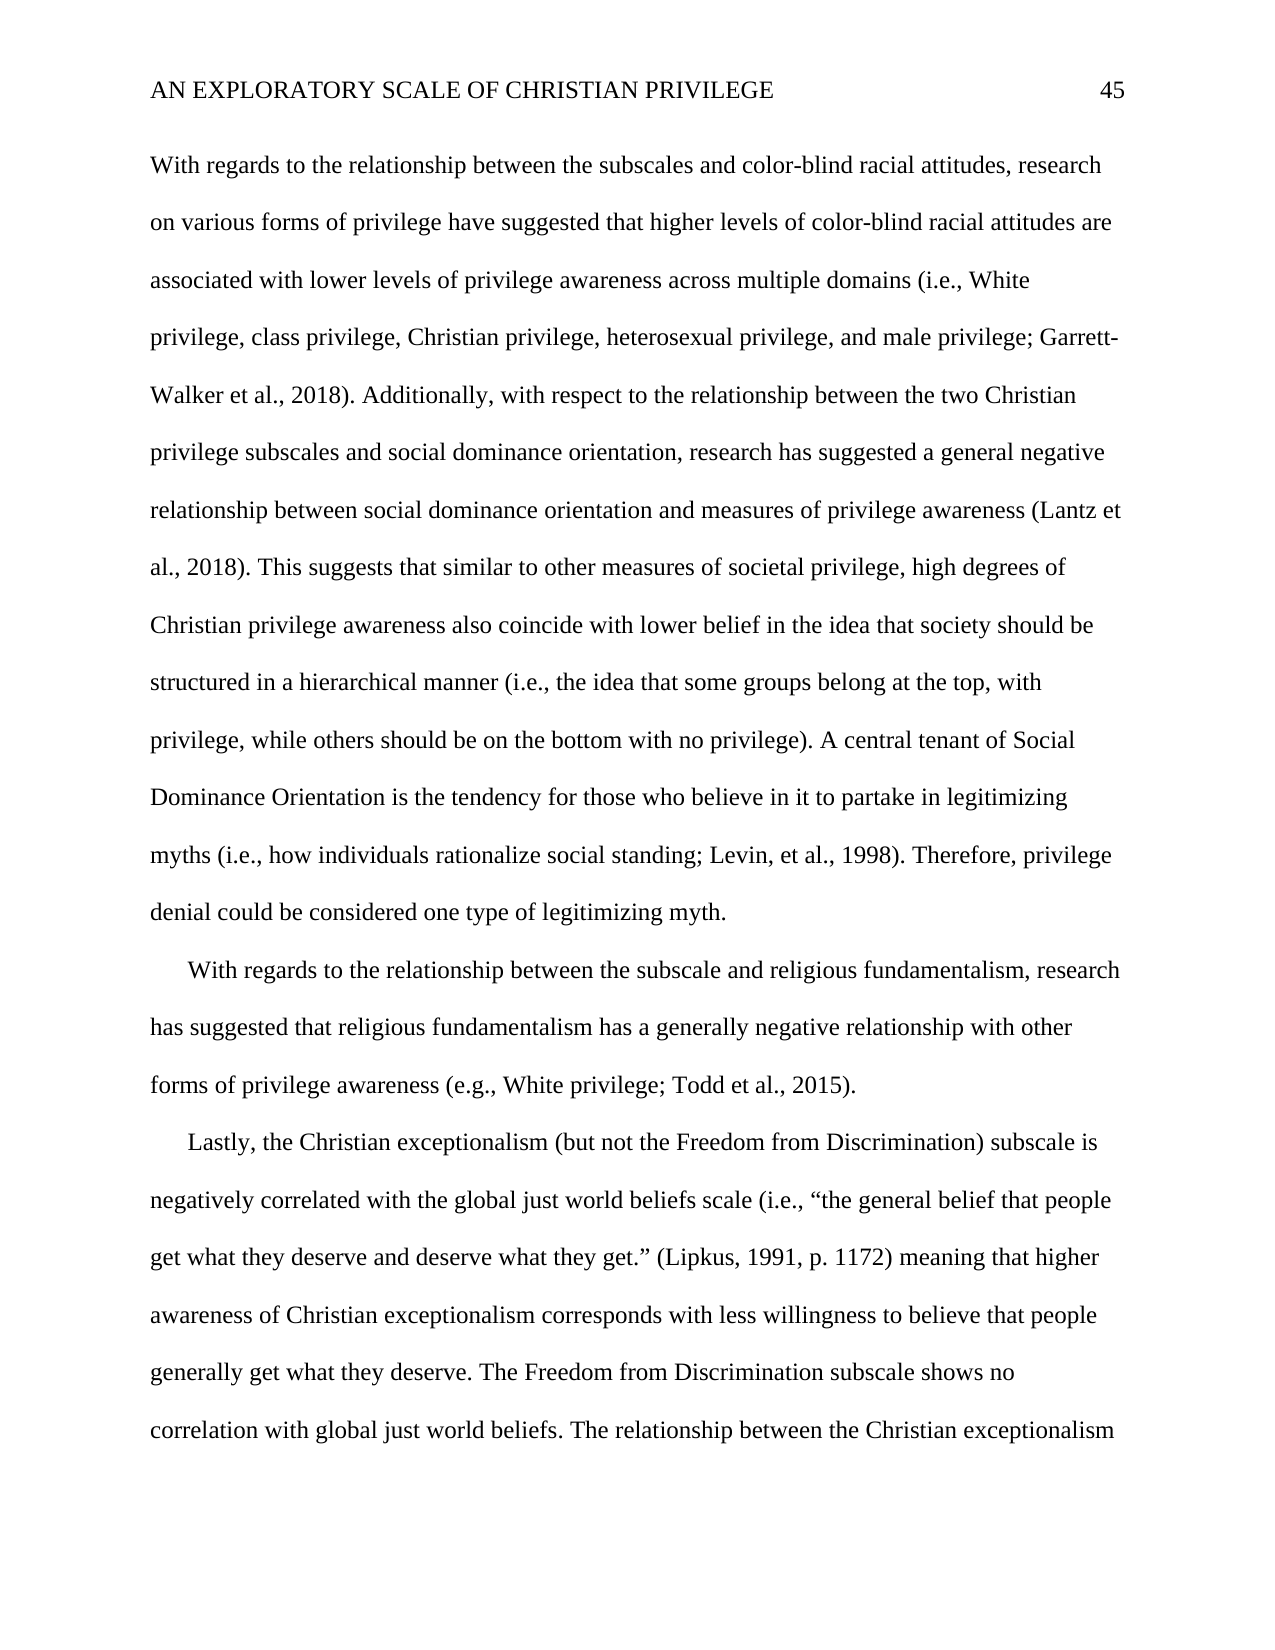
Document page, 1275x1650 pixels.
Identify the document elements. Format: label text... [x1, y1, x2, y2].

text With regards to the relationship between the subscale and religious fundamentalism, research has suggested that religious fundamentalism has a generally negative relationship with other forms of privilege awareness (e.g., White privilege; Todd et al., 2015). [150, 955, 1125, 1099]
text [150, 150, 1125, 926]
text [150, 1127, 1125, 1444]
